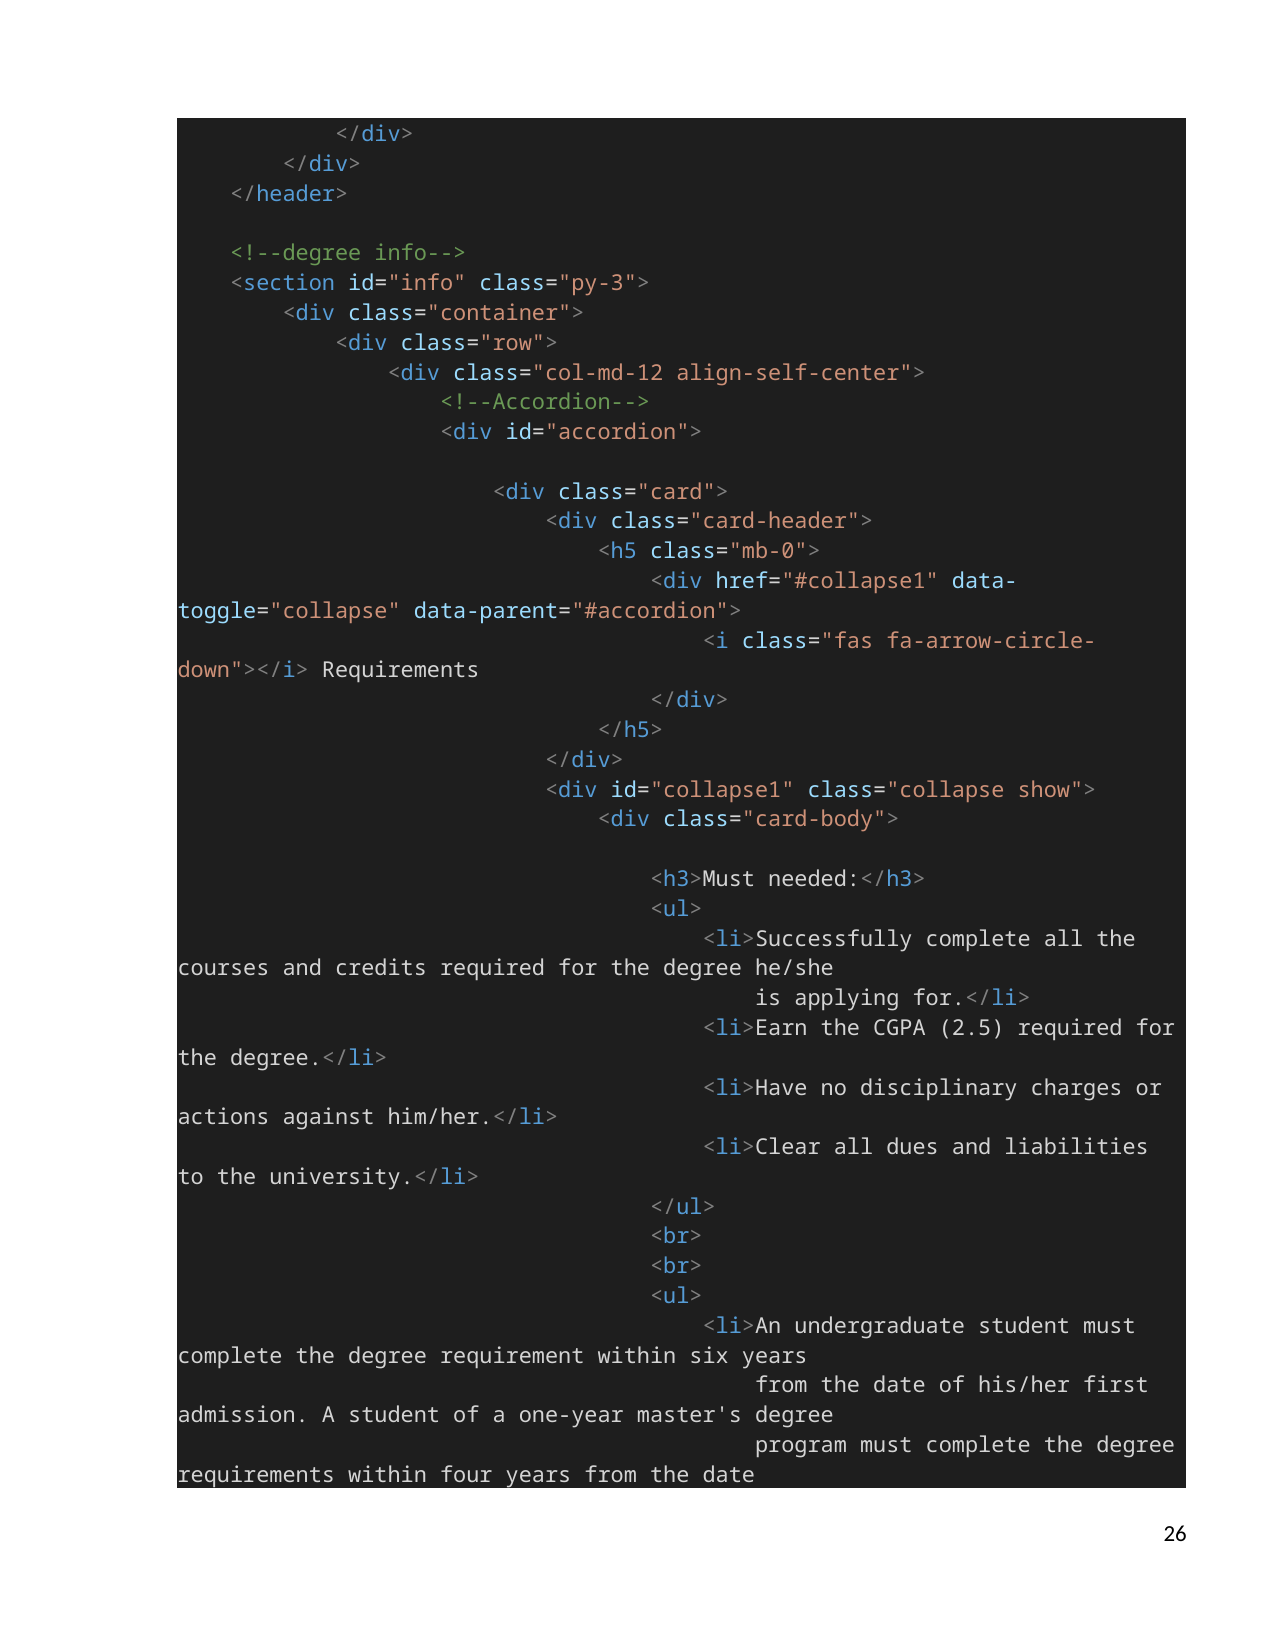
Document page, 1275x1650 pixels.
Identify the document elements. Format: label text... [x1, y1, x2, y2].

text <div class="container"> [177, 297, 1186, 327]
text <li>Earn the CGPA (2.5) required for the degree.</li> [177, 1012, 1186, 1071]
text is applying for.</li> [177, 982, 1186, 1012]
text <br> [177, 1220, 1186, 1250]
text <i class="fas fa-arrow-circle-down"></i> Requirements [177, 624, 1186, 684]
text <section id="info" class="py-3"> [177, 267, 1186, 297]
text <!--degree info--> [177, 237, 1186, 267]
text </header> [177, 178, 1186, 207]
text <div class="row"> [177, 327, 1186, 356]
text <div class="col-md-12 align-self-center"> [177, 356, 1186, 386]
text <ul> [177, 1280, 1186, 1310]
text <div id="accordion"> [177, 416, 1186, 446]
text <div href="#collapse1" data-toggle="collapse" data-parent="#accordion"> [177, 565, 1186, 624]
text <div class="card-header"> [177, 505, 1186, 535]
text from the date of his/her first admission. A student of a one-year master's degree [177, 1369, 1186, 1429]
text </div> [177, 118, 1186, 148]
text </div> [177, 744, 1186, 773]
text </ul> [177, 1191, 1186, 1220]
text <li>Have no disciplinary charges or actions against him/her.</li> [177, 1071, 1186, 1131]
text program must complete the degree requirements within four years from the date [177, 1429, 1186, 1488]
text <!--Accordion--> [177, 386, 1186, 416]
text <li>An undergraduate student must complete the degree requirement within six years [177, 1310, 1186, 1369]
text <h3>Must needed:</h3> [177, 863, 1186, 893]
text </div> [177, 684, 1186, 714]
text <li>Clear all dues and liabilities to the university.</li> [177, 1131, 1186, 1191]
text <br> [177, 1250, 1186, 1280]
text <li>Successfully complete all the courses and credits required for the degree he/she [177, 922, 1186, 982]
text <ul> [177, 893, 1186, 922]
text <h5 class="mb-0"> [177, 535, 1186, 565]
text <div class="card-body"> [177, 803, 1186, 833]
text <div class="card"> [177, 476, 1186, 505]
text </h5> [177, 714, 1186, 744]
text <div id="collapse1" class="collapse show"> [177, 773, 1186, 803]
text </div> [177, 148, 1186, 178]
